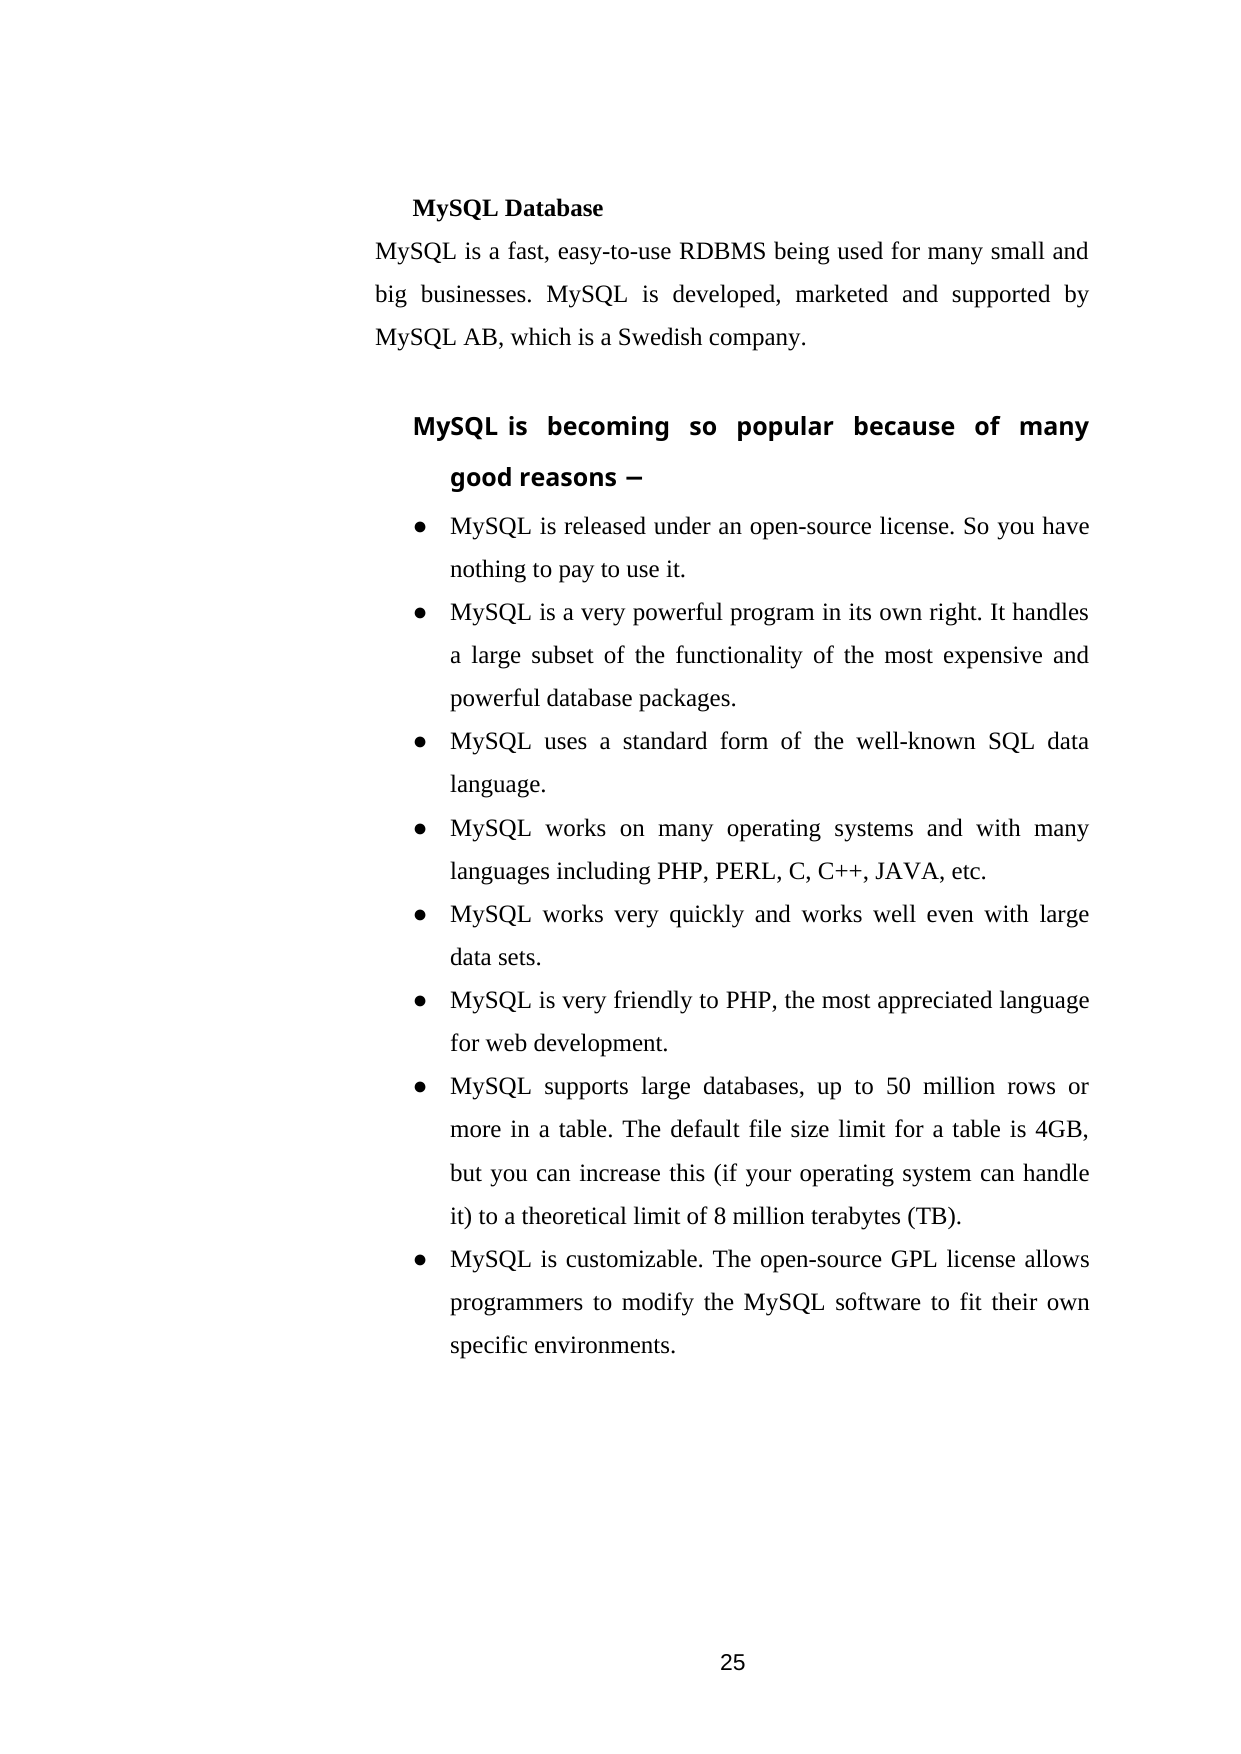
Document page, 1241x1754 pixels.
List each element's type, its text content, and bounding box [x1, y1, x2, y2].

subtitle MySQL Database [412, 193, 1090, 222]
text MySQL is a fast, easy-to-use RDBMS being used for many small and big businesses. MySQL is developed, marketed and supported by MySQL AB, which is a Swedish company. [375, 236, 1090, 351]
list MySQL uses a standard form of the well-known SQL data language. [412, 726, 1090, 798]
subtitle MySQL is becoming so popular because of many good reasons − [412, 409, 1090, 494]
list MySQL works on many operating systems and with many languages including PHP, PERL, C, C++, JAVA, etc. [412, 813, 1090, 884]
list MySQL works very quickly and works well even with large data sets. [412, 899, 1090, 971]
list MySQL is a very powerful program in its own right. It handles a large subset of the functionality of the most expensive and powerful database packages. [412, 597, 1090, 712]
list MySQL is very friendly to PHP, the most appreciated language for web development. [412, 985, 1090, 1057]
list MySQL is customizable. The open-source GPL license allows programmers to modify the MySQL software to fit their own specific environments. [412, 1244, 1090, 1359]
list MySQL supports large databases, up to 50 million rows or more in a table. The default file size limit for a table is 4GB, but you can increase this (if your operating system can handle it) to a theoretical limit of 8 million terabytes (TB). [412, 1071, 1090, 1229]
list MySQL is released under an open-source license. So you have nothing to pay to use it. [412, 511, 1090, 583]
